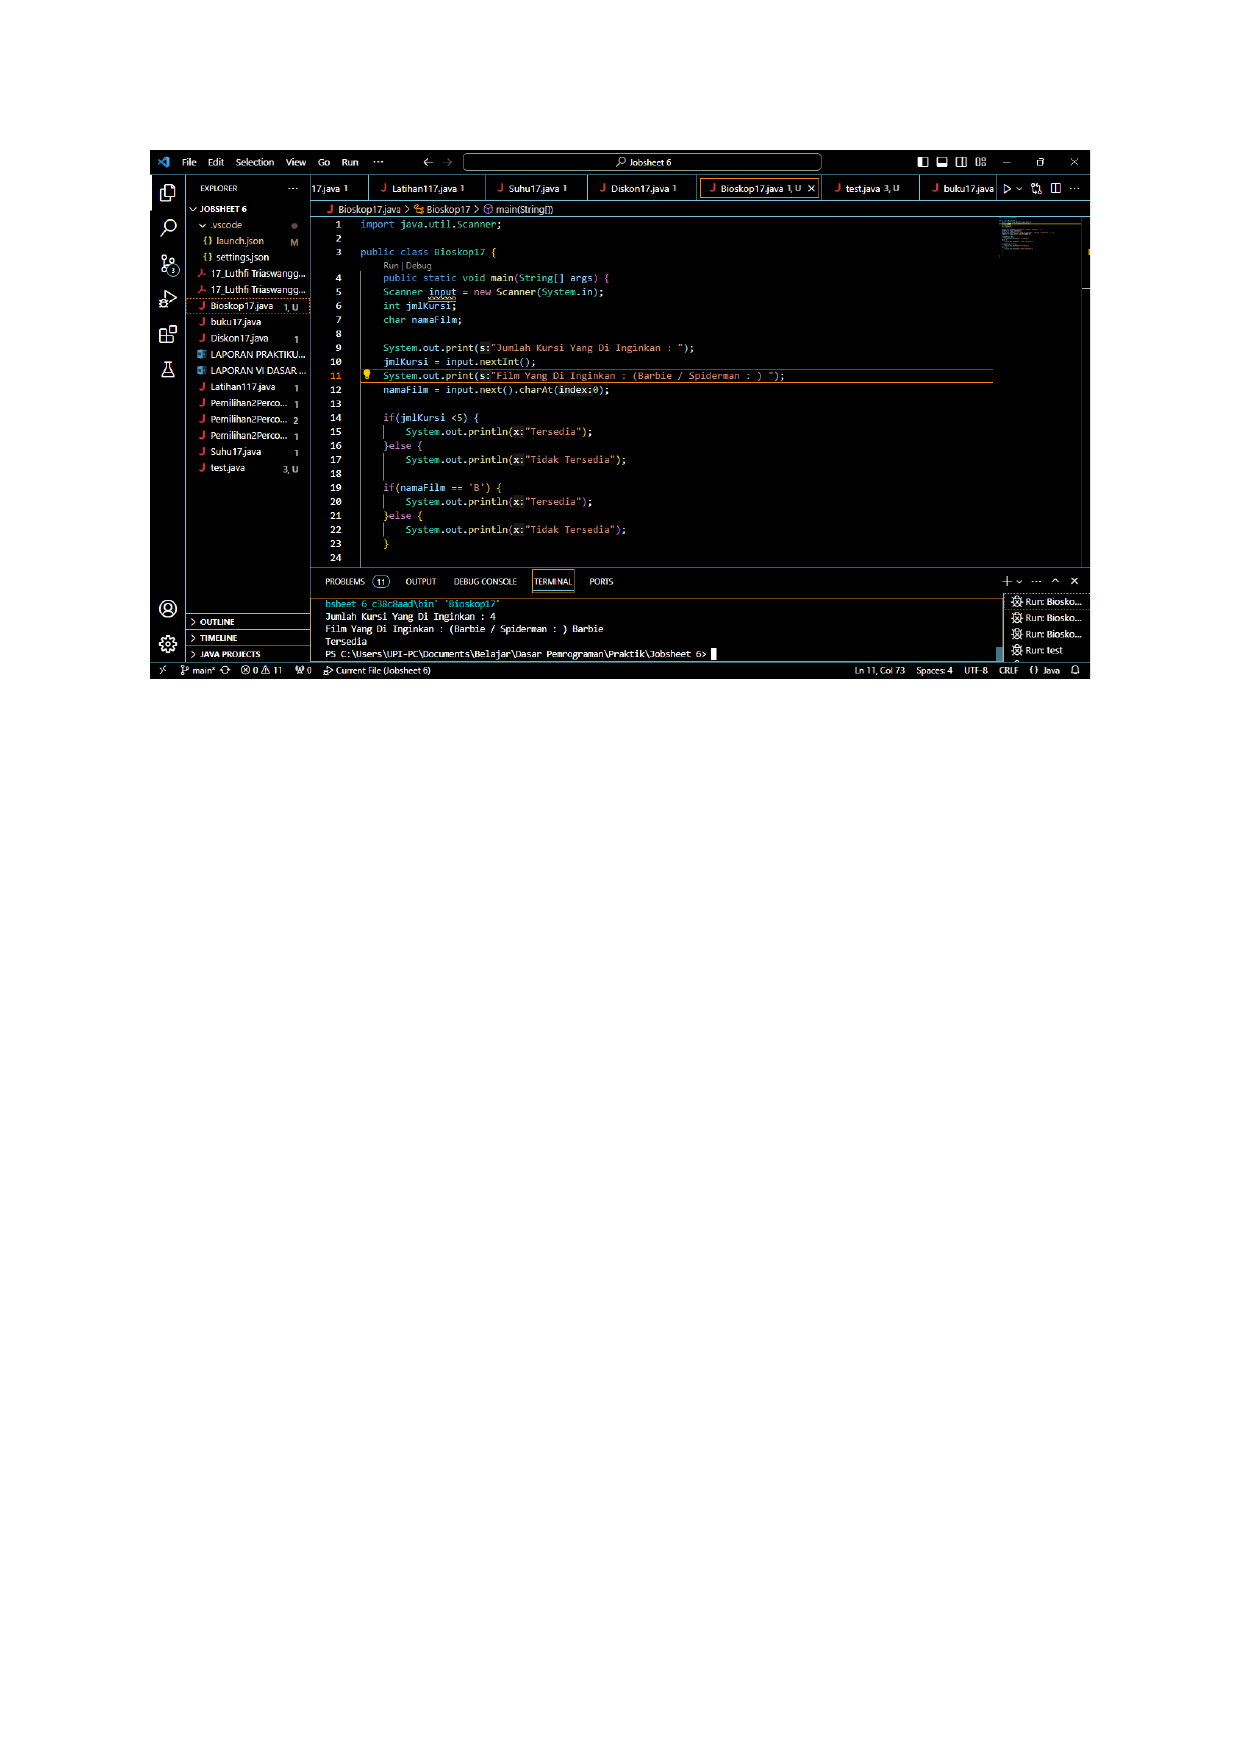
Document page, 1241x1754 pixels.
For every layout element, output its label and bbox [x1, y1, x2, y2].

picture [150, 150, 1091, 679]
